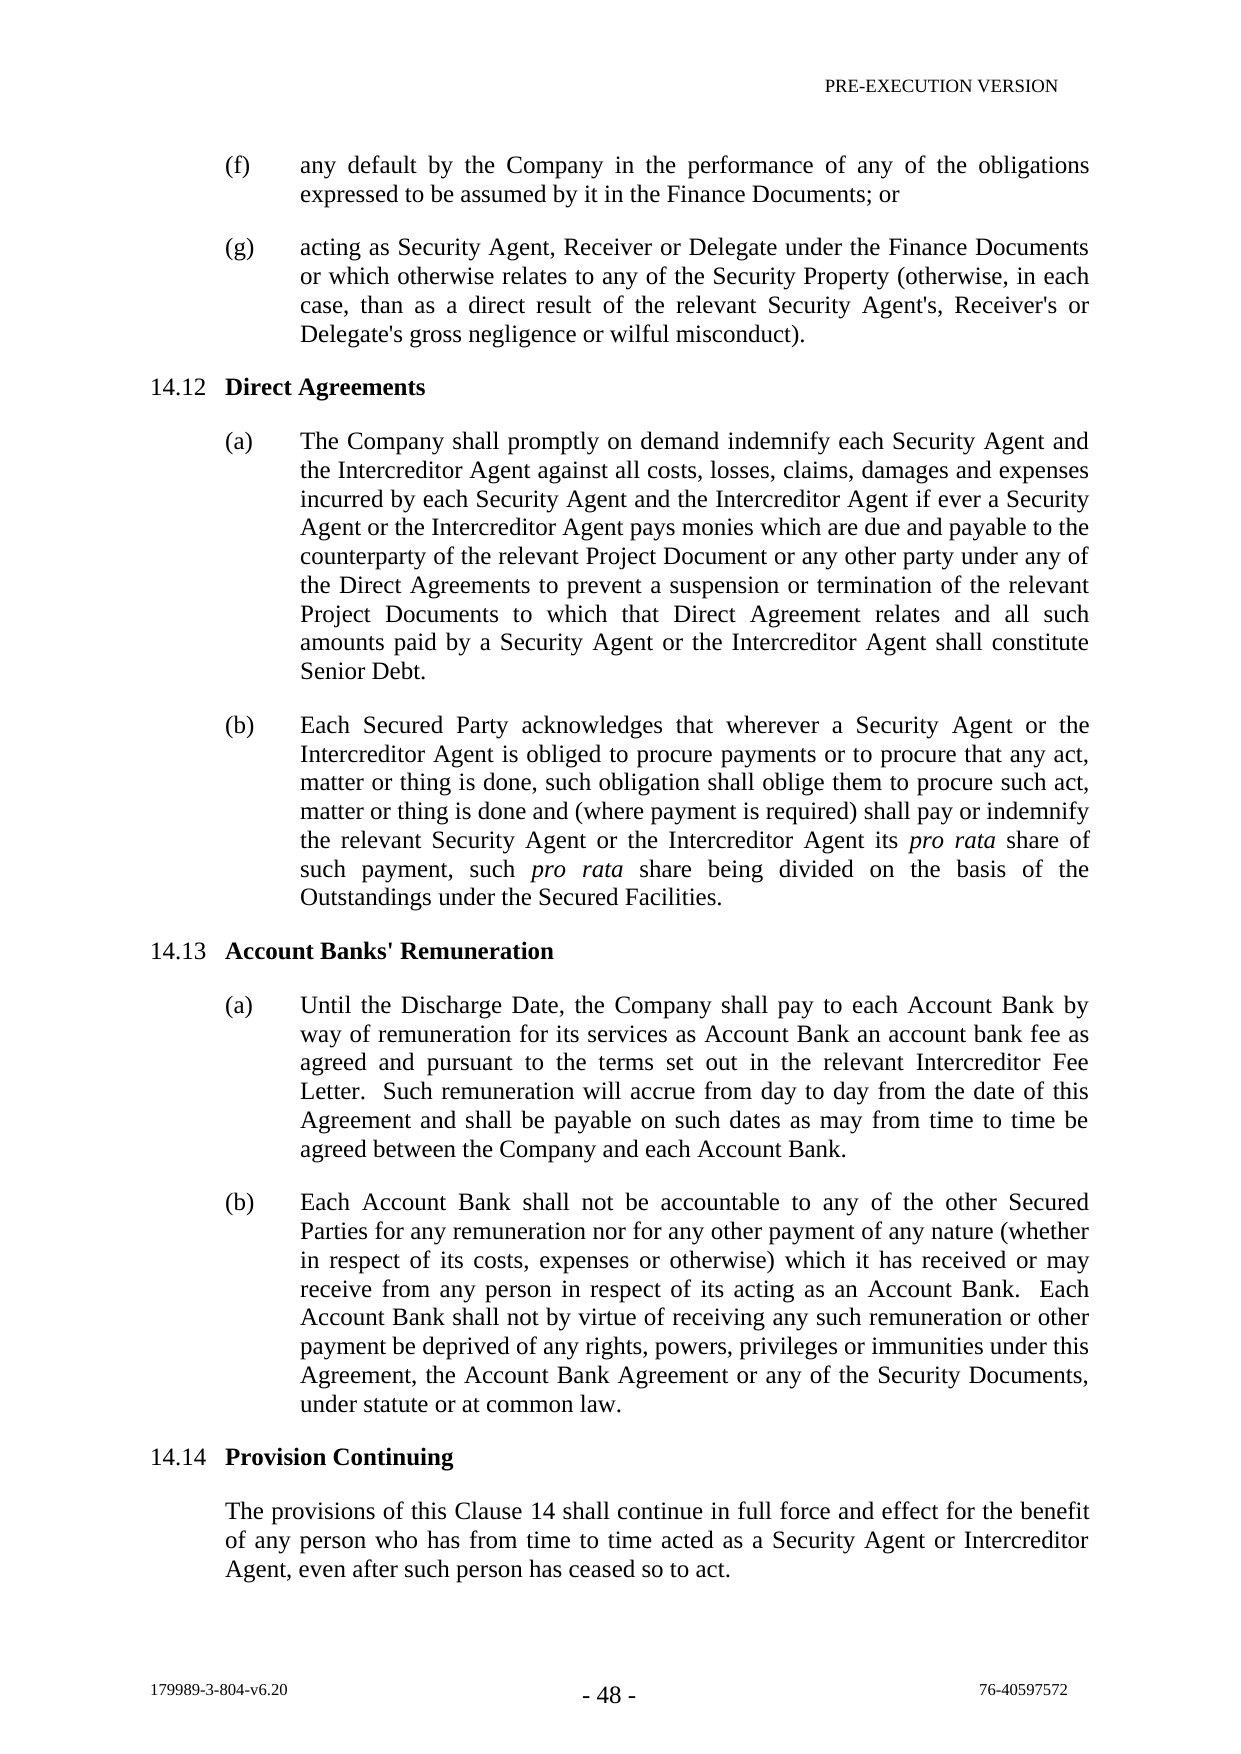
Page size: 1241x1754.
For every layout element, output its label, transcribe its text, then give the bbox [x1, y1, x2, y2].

text Direct Agreements [150, 372, 1090, 401]
text Each Account Bank shall not be accountable to any of the other Secured Parties for any remuneration nor for any other payment of any nature (whether in respect of its costs, expenses or otherwise) which it has received or may receive from any person in respect of its acting as an Account Bank. Each Account Bank shall not by virtue of receiving any such remuneration or other payment be deprived of any rights, powers, privileges or immunities under this Agreement, the Account Bank Agreement or any of the Security Documents, under statute or at common law. [225, 1187, 1090, 1417]
text any default by the Company in the performance of any of the obligations expressed to be assumed by it in the Finance Documents; or [225, 150, 1090, 207]
text Until the Discharge Date, the Company shall pay to each Account Bank by way of remuneration for its services as Account Bank an account bank fee as agreed and pursuant to the terms set out in the relevant Intercreditor Fee Letter. Such remuneration will accrue from day to day from the date of this Agreement and shall be payable on such dates as may from time to time be agreed between the Company and each Account Bank. [225, 990, 1090, 1162]
text Provision Continuing [150, 1442, 1090, 1471]
text Each Secured Party acknowledges that wherever a Security Agent or the Intercreditor Agent is obliged to procure payments or to procure that any act, matter or thing is done, such obligation shall oblige them to procure such act, matter or thing is done and (where payment is required) shall pay or indemnify the relevant Security Agent or the Intercreditor Agent its pro rata share of such payment, such pro rata share being divided on the basis of the Outstandings under the Secured Facilities. [225, 710, 1090, 911]
text The provisions of this Clause ‎14 shall continue in full force and effect for the benefit of any person who has from time to time acted as a Security Agent or Intercreditor Agent, even after such person has ceased so to act. [225, 1496, 1090, 1582]
text Account Banks' Remuneration [150, 936, 1090, 965]
text acting as Security Agent, Receiver or Delegate under the Finance Documents or which otherwise relates to any of the Security Property (otherwise, in each case, than as a direct result of the relevant Security Agent's, Receiver's or Delegate's gross negligence or wilful misconduct). [225, 232, 1090, 347]
text The Company shall promptly on demand indemnify each Security Agent and the Intercreditor Agent against all costs, losses, claims, damages and expenses incurred by each Security Agent and the Intercreditor Agent if ever a Security Agent or the Intercreditor Agent pays monies which are due and payable to the counterparty of the relevant Project Document or any other party under any of the Direct Agreements to prevent a suspension or termination of the relevant Project Documents to which that Direct Agreement relates and all such amounts paid by a Security Agent or the Intercreditor Agent shall constitute Senior Debt. [225, 426, 1090, 685]
